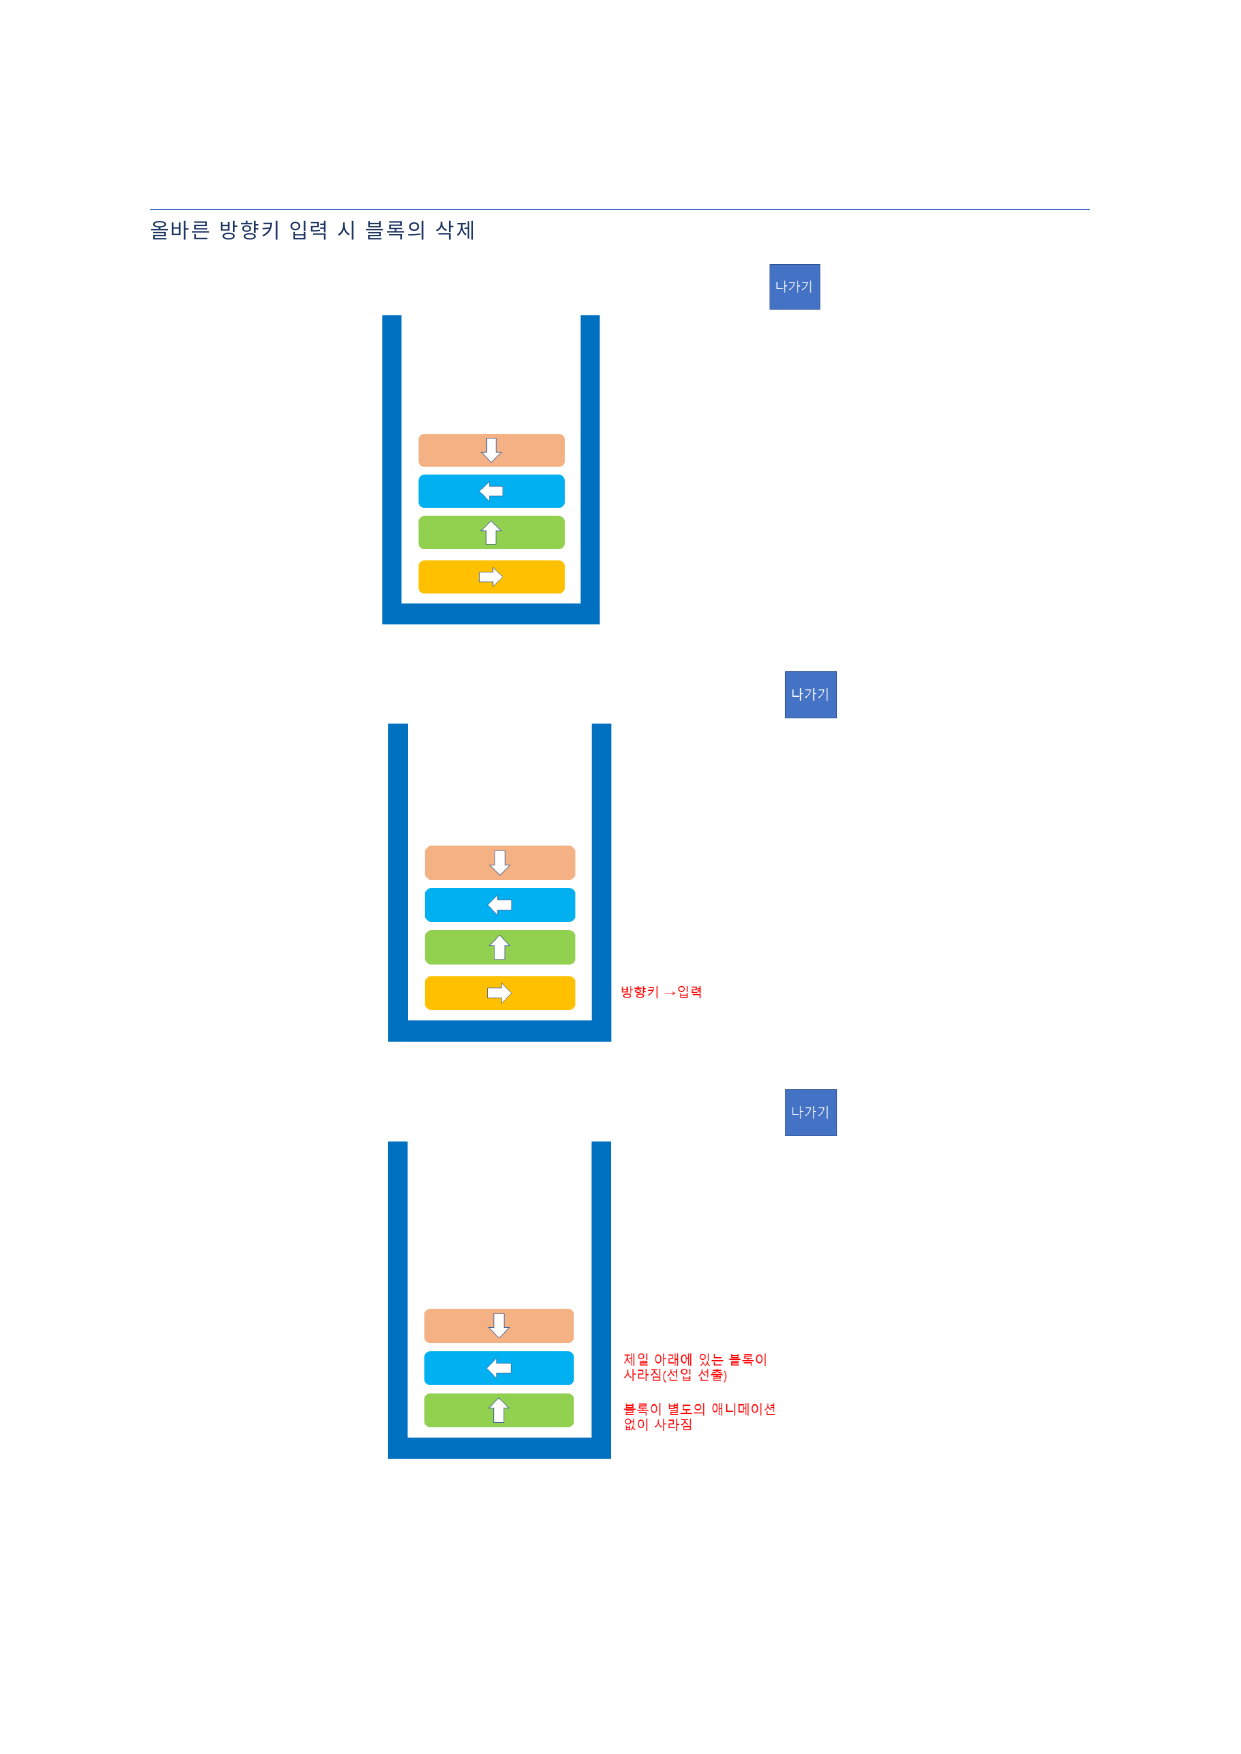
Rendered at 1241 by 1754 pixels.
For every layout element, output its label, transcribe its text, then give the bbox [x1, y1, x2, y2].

picture [150, 1084, 848, 1477]
picture [150, 666, 848, 1060]
picture [150, 259, 831, 642]
subtitle 올바른 방향키 입력 시 블록의 삭제 [150, 210, 1090, 244]
